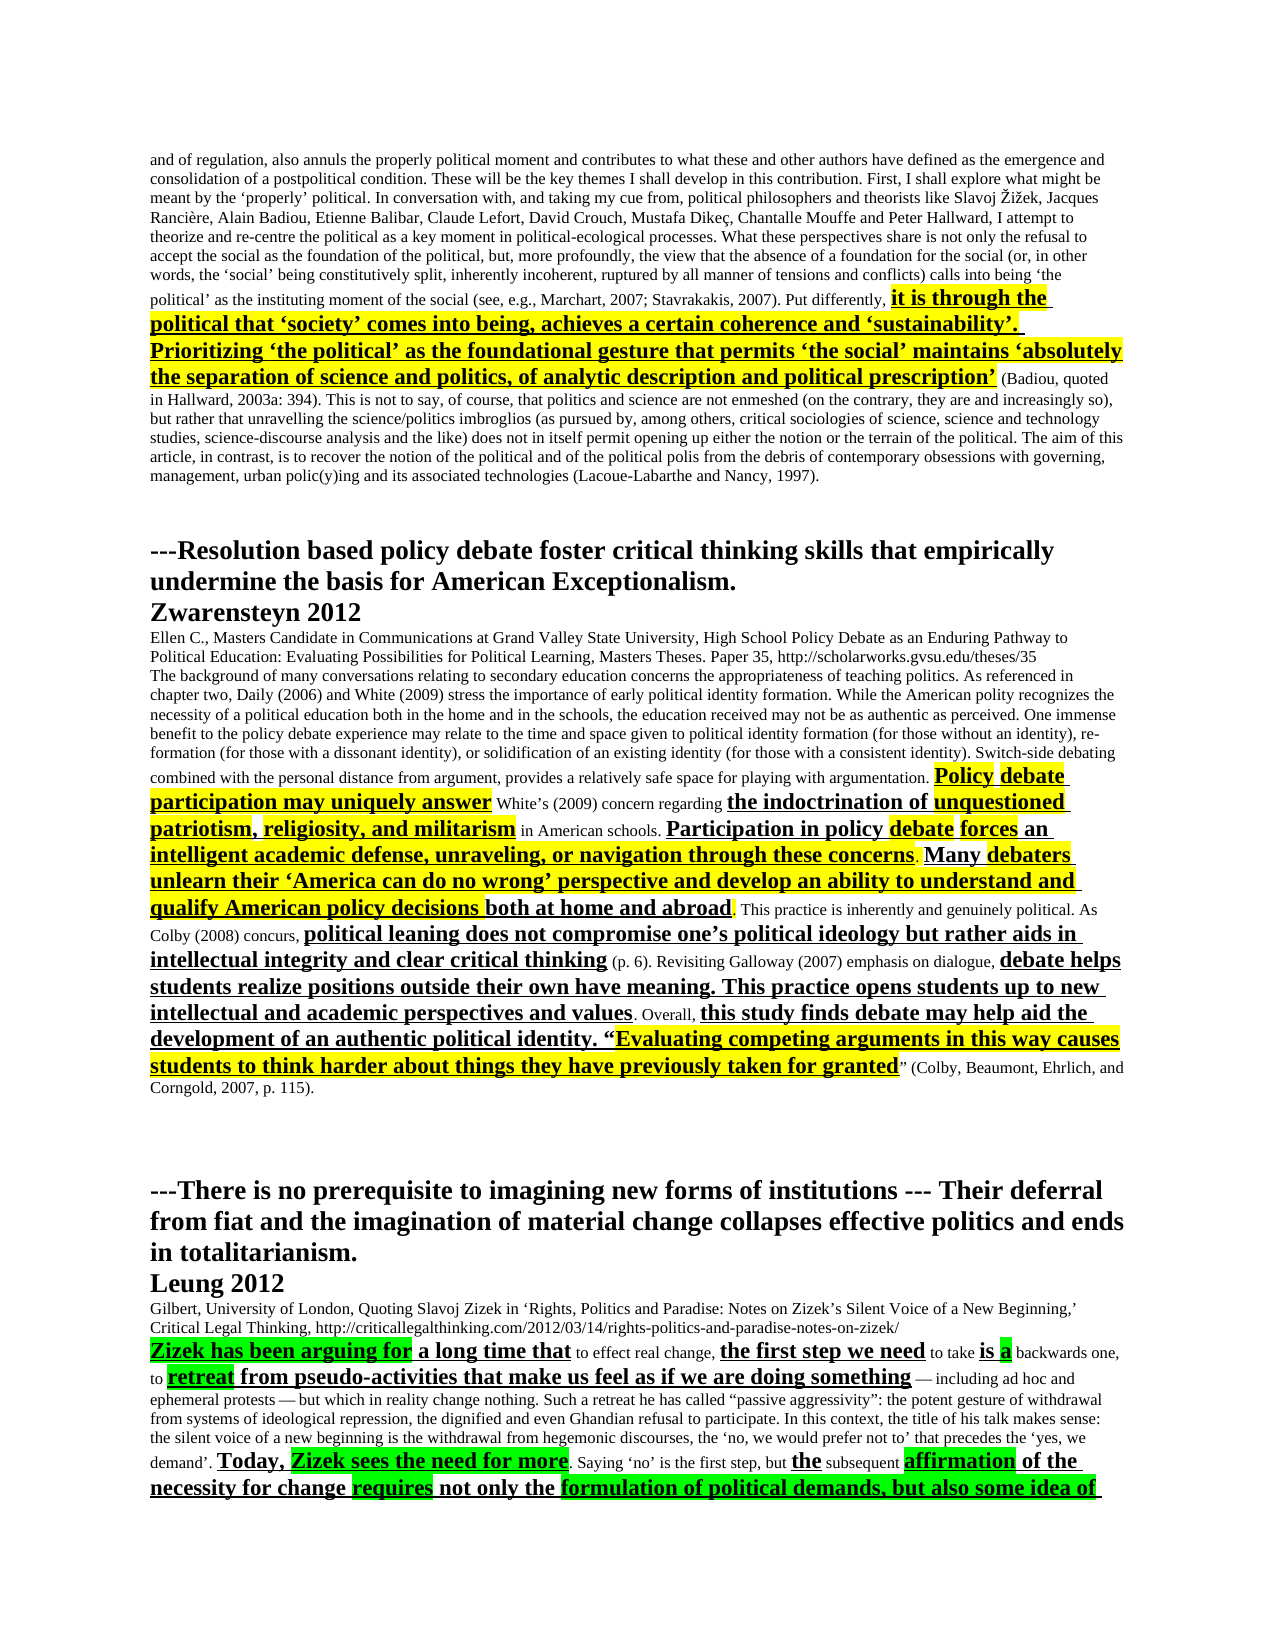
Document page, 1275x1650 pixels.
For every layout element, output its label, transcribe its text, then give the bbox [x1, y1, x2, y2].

text Gilbert, University of London, Quoting Slavoj Zizek in ‘Rights, Politics and Paradise: Notes on Zizek’s Silent Voice of a New Beginning,’ Critical Legal Thinking, http://criticallegalthinking.com/2012/03/14/rights-politics-and-paradise-notes-on-zizek/ [150, 1299, 1125, 1337]
subtitle ---There is no prerequisite to imagining new forms of institutions --- Their deferral from fiat and the imagination of material change collapses effective politics and ends in totalitarianism. [150, 1174, 1125, 1268]
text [150, 1337, 1125, 1500]
text The background of many conversations relating to secondary education concerns the appropriateness of teaching politics. As referenced in chapter two, Daily (2006) and White (2009) stress the importance of early political identity formation. While the American polity recognizes the necessity of a political education both in the home and in the schools, the education received may not be as authentic as perceived. One immense benefit to the policy debate experience may relate to the time and space given to political identity formation (for those without an identity), re-formation (for those with a dissonant identity), or solidification of an existing identity (for those with a consistent identity). Switch-side debating combined with the personal distance from argument, provides a relatively safe space for playing with argumentation. Policy debate participation may uniquely answer White’s (2009) concern regarding the indoctrination of unquestioned patriotism, religiosity, and militarism in American schools. Participation in policy debate forces an intelligent academic defense, unraveling, or navigation through these concerns. Many debaters unlearn their ‘America can do no wrong’ perspective and develop an ability to understand and qualify American policy decisions both at home and abroad. This practice is inherently and genuinely political. As Colby (2008) concurs, political leaning does not compromise one’s political ideology but rather aids in intellectual integrity and clear critical thinking (p. 6). Revisiting Galloway (2007) emphasis on dialogue, debate helps students realize positions outside their own have meaning. This practice opens students up to new intellectual and academic perspectives and values. Overall, this study finds debate may help aid the development of an authentic political identity. “Evaluating competing arguments in this way causes students to think harder about things they have previously taken for granted” (Colby, Beaumont, Ehrlich, and Corngold, 2007, p. 115). [150, 666, 1125, 1097]
text Leung 2012 [150, 1268, 1125, 1299]
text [150, 150, 1125, 485]
text Zwarensteyn 2012 [150, 597, 1125, 628]
subtitle ---Resolution based policy debate foster critical thinking skills that empirically undermine the basis for American Exceptionalism. [150, 534, 1125, 597]
text Ellen C., Masters Candidate in Communications at Grand Valley State University, High School Policy Debate as an Enduring Pathway to Political Education: Evaluating Possibilities for Political Learning, Masters Theses. Paper 35, http://scholarworks.gvsu.edu/theses/35 [150, 628, 1125, 666]
